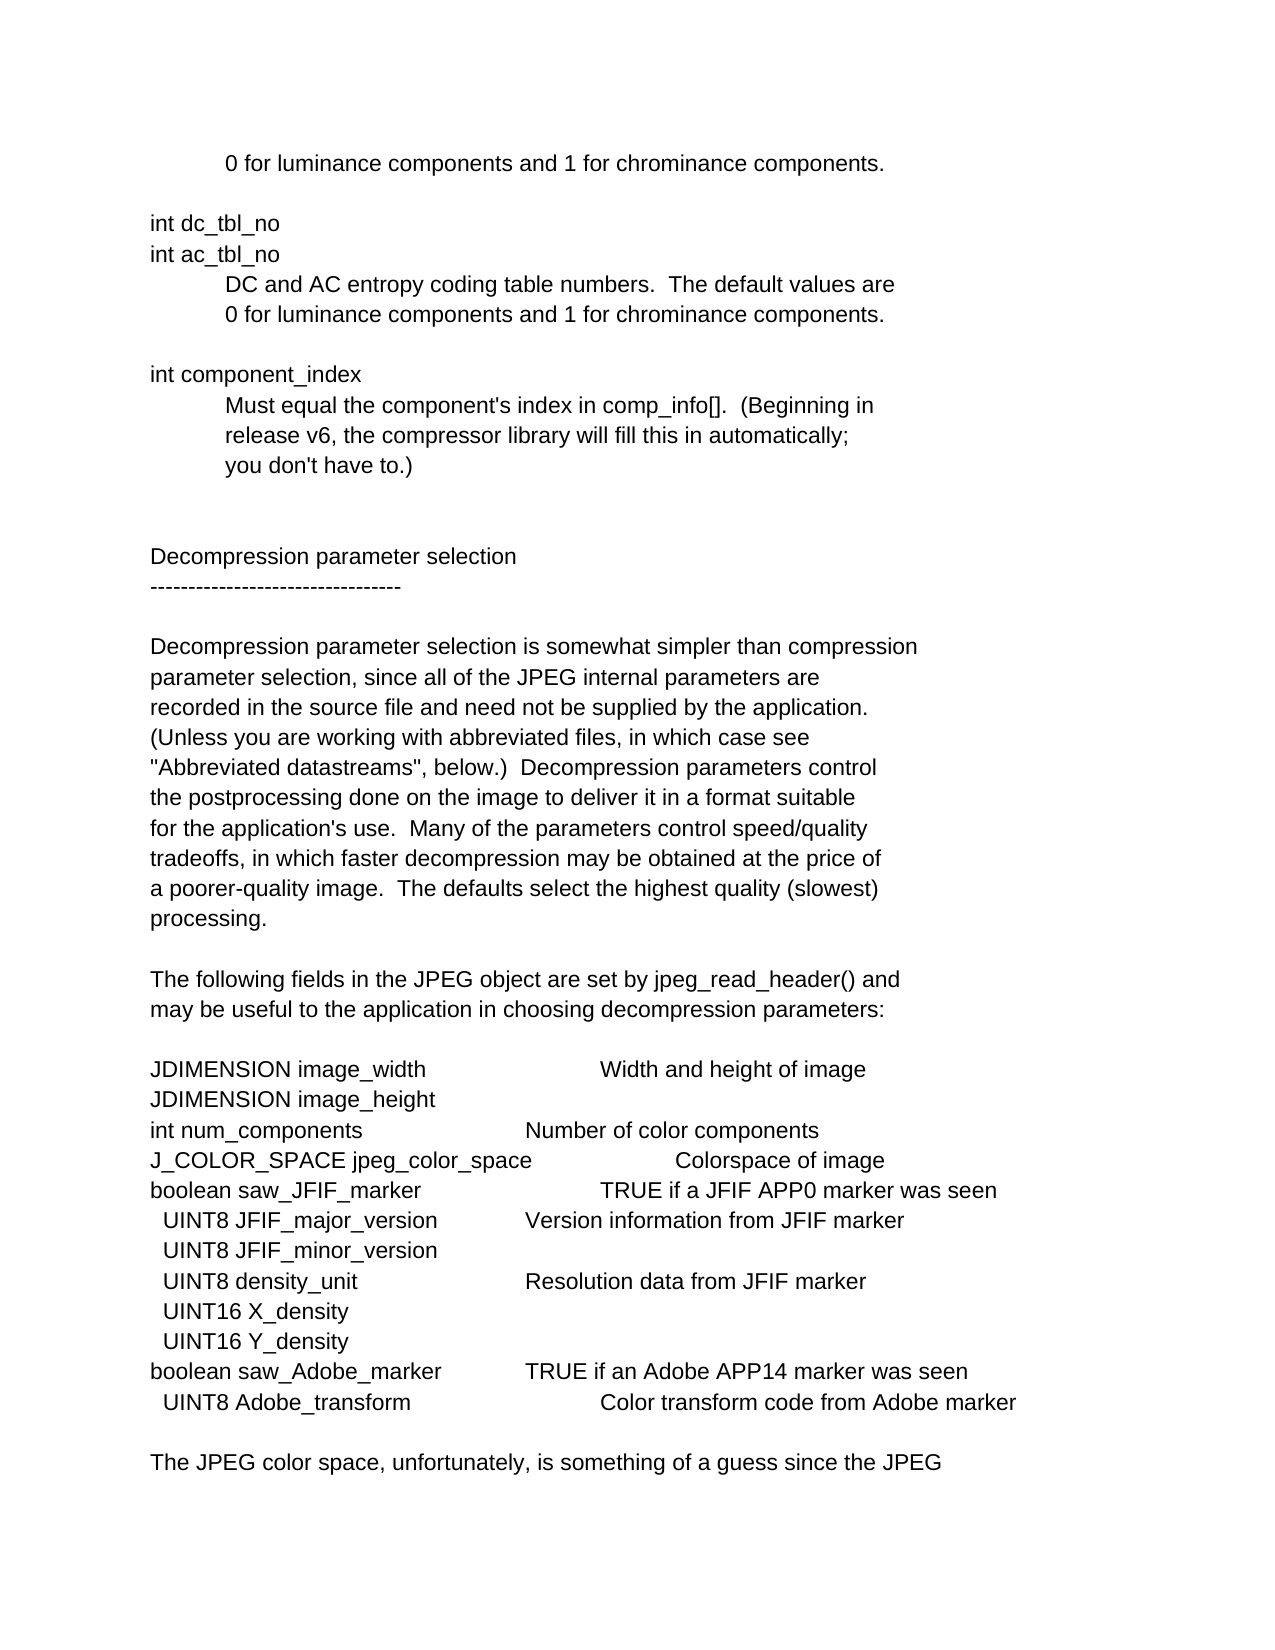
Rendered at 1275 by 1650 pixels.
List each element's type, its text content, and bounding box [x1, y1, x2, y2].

text --------------------------------- [150, 573, 1125, 599]
text The JPEG color space, unfortunately, is something of a guess since the JPEG [150, 1449, 1125, 1475]
text Decompression parameter selection is somewhat simpler than compression [150, 633, 1125, 660]
text boolean saw_Adobe_marker TRUE if an Adobe APP14 marker was seen [150, 1358, 1125, 1385]
text for the application's use. Many of the parameters control speed/quality [150, 814, 1125, 841]
text J_COLOR_SPACE jpeg_color_space Colorspace of image [150, 1147, 1125, 1173]
text parameter selection, since all of the JPEG internal parameters are [150, 663, 1125, 690]
text UINT8 JFIF_minor_version [150, 1237, 1125, 1264]
text int ac_tbl_no [150, 241, 1125, 267]
text UINT8 JFIF_major_version Version information from JFIF marker [150, 1207, 1125, 1234]
text the postprocessing done on the image to deliver it in a format suitable [150, 784, 1125, 811]
text boolean saw_JFIF_marker TRUE if a JFIF APP0 marker was seen [150, 1177, 1125, 1203]
text may be useful to the application in choosing decompression parameters: [150, 996, 1125, 1022]
text 0 for luminance components and 1 for chrominance components. [150, 301, 1125, 327]
text processing. [150, 905, 1125, 932]
text int num_components Number of color components [150, 1117, 1125, 1143]
text int dc_tbl_no [150, 210, 1125, 237]
text JDIMENSION image_height [150, 1086, 1125, 1113]
text DC and AC entropy coding table numbers. The default values are [150, 271, 1125, 297]
text recorded in the source file and need not be supplied by the application. [150, 694, 1125, 720]
text tradeoffs, in which faster decompression may be obtained at the price of [150, 845, 1125, 871]
text JDIMENSION image_width Width and height of image [150, 1056, 1125, 1083]
text UINT16 X_density [150, 1298, 1125, 1324]
text 0 for luminance components and 1 for chrominance components. [150, 150, 1125, 176]
text UINT16 Y_density [150, 1328, 1125, 1354]
text int component_index [150, 361, 1125, 388]
text a poorer-quality image. The defaults select the highest quality (slowest) [150, 875, 1125, 901]
text you don't have to.) [150, 452, 1125, 478]
text (Unless you are working with abbreviated files, in which case see [150, 724, 1125, 750]
text UINT8 density_unit Resolution data from JFIF marker [150, 1268, 1125, 1294]
text Decompression parameter selection [150, 543, 1125, 569]
text Must equal the component's index in comp_info[]. (Beginning in [150, 392, 1125, 418]
text release v6, the compressor library will fill this in automatically; [150, 422, 1125, 448]
text The following fields in the JPEG object are set by jpeg_read_header() and [150, 966, 1125, 992]
text UINT8 Adobe_transform Color transform code from Adobe marker [150, 1388, 1125, 1415]
text "Abbreviated datastreams", below.) Decompression parameters control [150, 754, 1125, 781]
